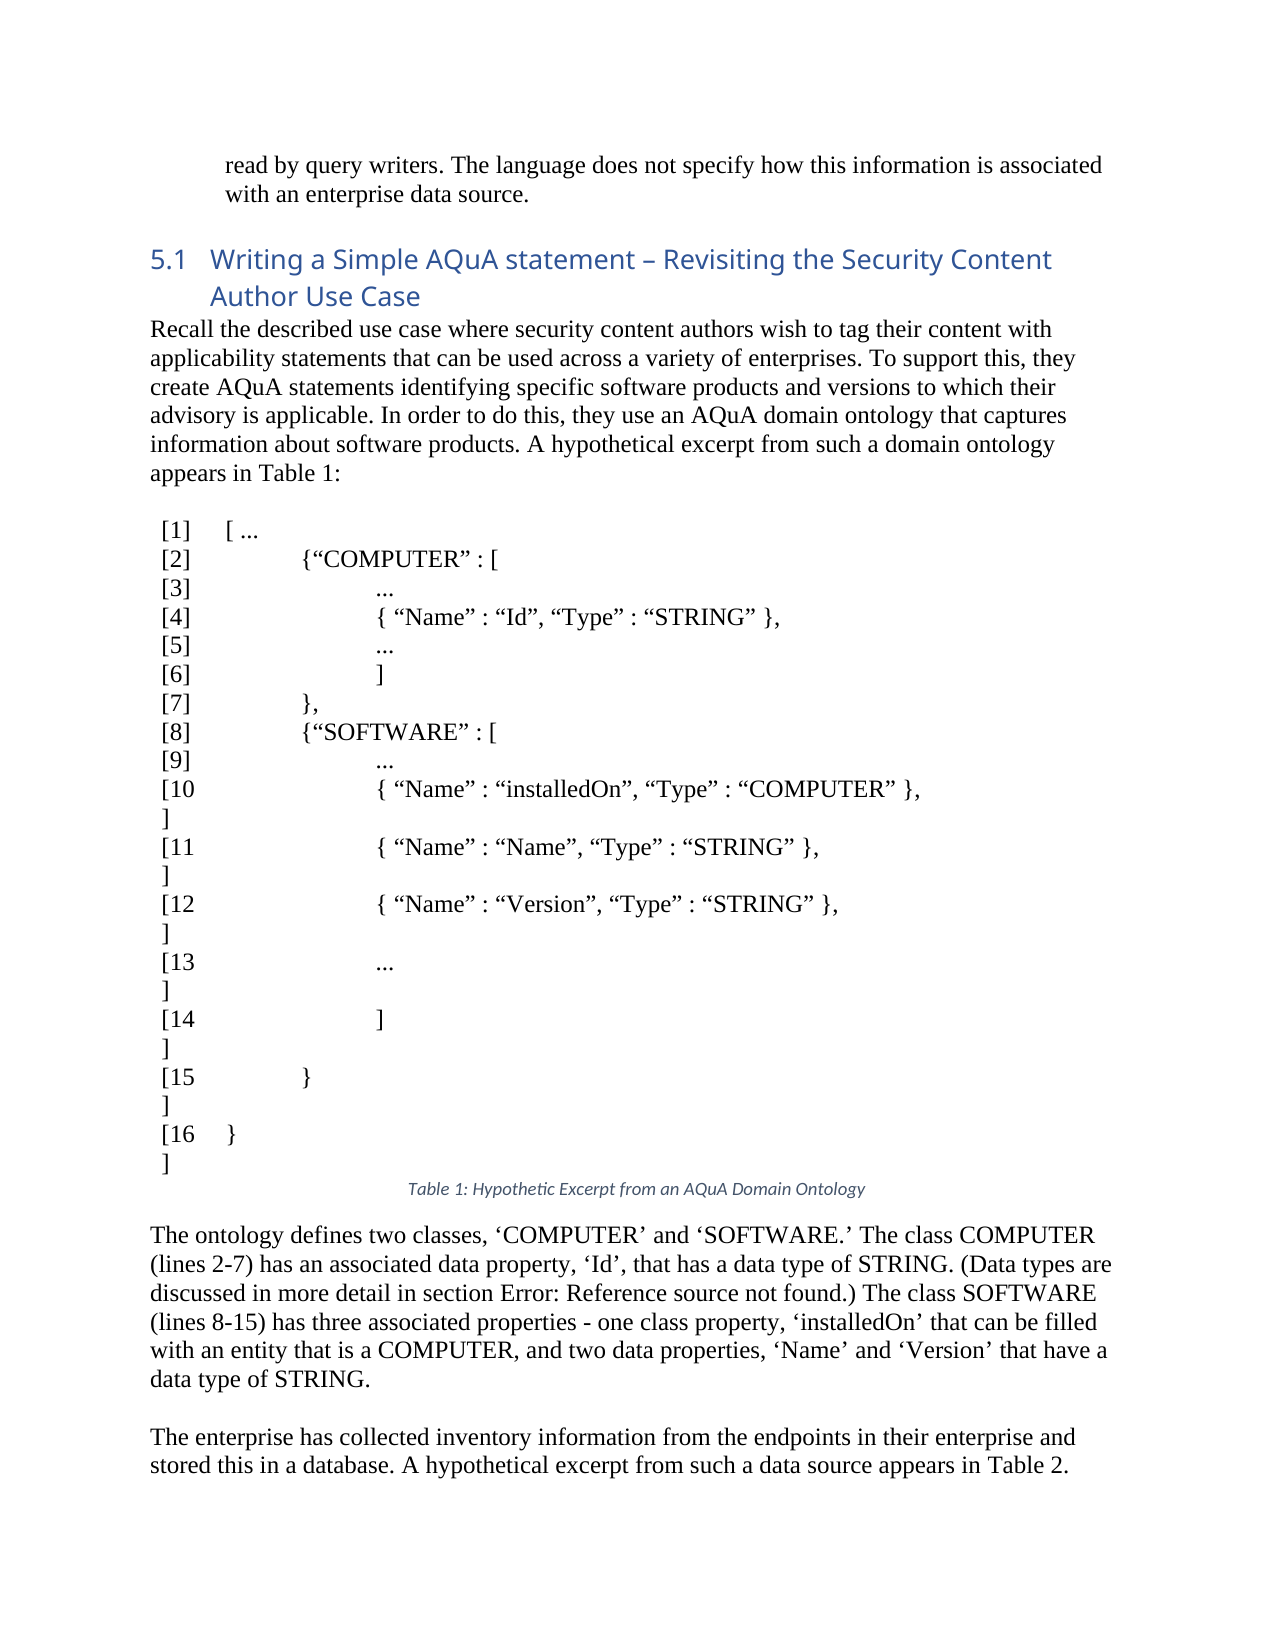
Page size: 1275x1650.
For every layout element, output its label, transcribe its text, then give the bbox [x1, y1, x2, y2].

table_cell [7] [150, 688, 214, 717]
table_cell } [214, 1062, 1125, 1119]
table_cell { “Name” : “Name”, “Type” : “STRING” }, [214, 832, 1125, 889]
table_cell [13] [150, 947, 214, 1004]
table_header [ ... [214, 515, 1125, 544]
table_cell {“SOFTWARE” : [ [214, 717, 1125, 745]
table_cell }, [214, 688, 1125, 717]
text Recall the described use case where security content authors wish to tag their content with applicability statements that can be used across a variety of enterprises. To support this, they create AQuA statements identifying specific software products and versions to which their advisory is applicable. In order to do this, they use an AQuA domain ontology that captures information about software products. A hypothetical excerpt from such a domain ontology appears in Table 1: [150, 314, 1125, 487]
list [187, 150, 1125, 207]
table_cell ... [214, 947, 1125, 1004]
table_cell { “Name” : “Version”, “Type” : “STRING” }, [214, 889, 1125, 947]
table_cell [15] [150, 1062, 214, 1119]
table_cell [11] [150, 832, 214, 889]
table_cell [10] [150, 774, 214, 832]
table_cell [9] [150, 745, 214, 774]
table_cell { “Name” : “installedOn”, “Type” : “COMPUTER” }, [214, 774, 1125, 832]
table_cell [8] [150, 717, 214, 745]
text Table 1: Hypothetic Excerpt from an AQuA Domain Ontology [150, 1177, 1125, 1199]
table_cell ... [214, 573, 1125, 602]
table_cell ... [214, 630, 1125, 659]
table_cell {“COMPUTER” : [ [214, 544, 1125, 573]
table_cell ... [214, 745, 1125, 774]
table_cell [6] [150, 659, 214, 688]
table_cell { “Name” : “Id”, “Type” : “STRING” }, [214, 602, 1125, 630]
table_cell [3] [150, 573, 214, 602]
subtitle Writing a Simple AQuA statement – Revisiting the Security Content Author Use Case [150, 240, 1125, 314]
table_cell } [214, 1119, 1125, 1177]
table_cell [5] [150, 630, 214, 659]
text The enterprise has collected inventory information from the endpoints in their enterprise and stored this in a database. A hypothetical excerpt from such a data source appears in Table 2. [150, 1422, 1125, 1479]
table_cell [12] [150, 889, 214, 947]
table_cell ] [214, 1004, 1125, 1062]
table_cell [14] [150, 1004, 214, 1062]
table_cell [2] [150, 544, 214, 573]
table_header [1] [150, 515, 214, 544]
table_cell ] [214, 659, 1125, 688]
table_cell [16] [150, 1119, 214, 1177]
table_cell [4] [150, 602, 214, 630]
